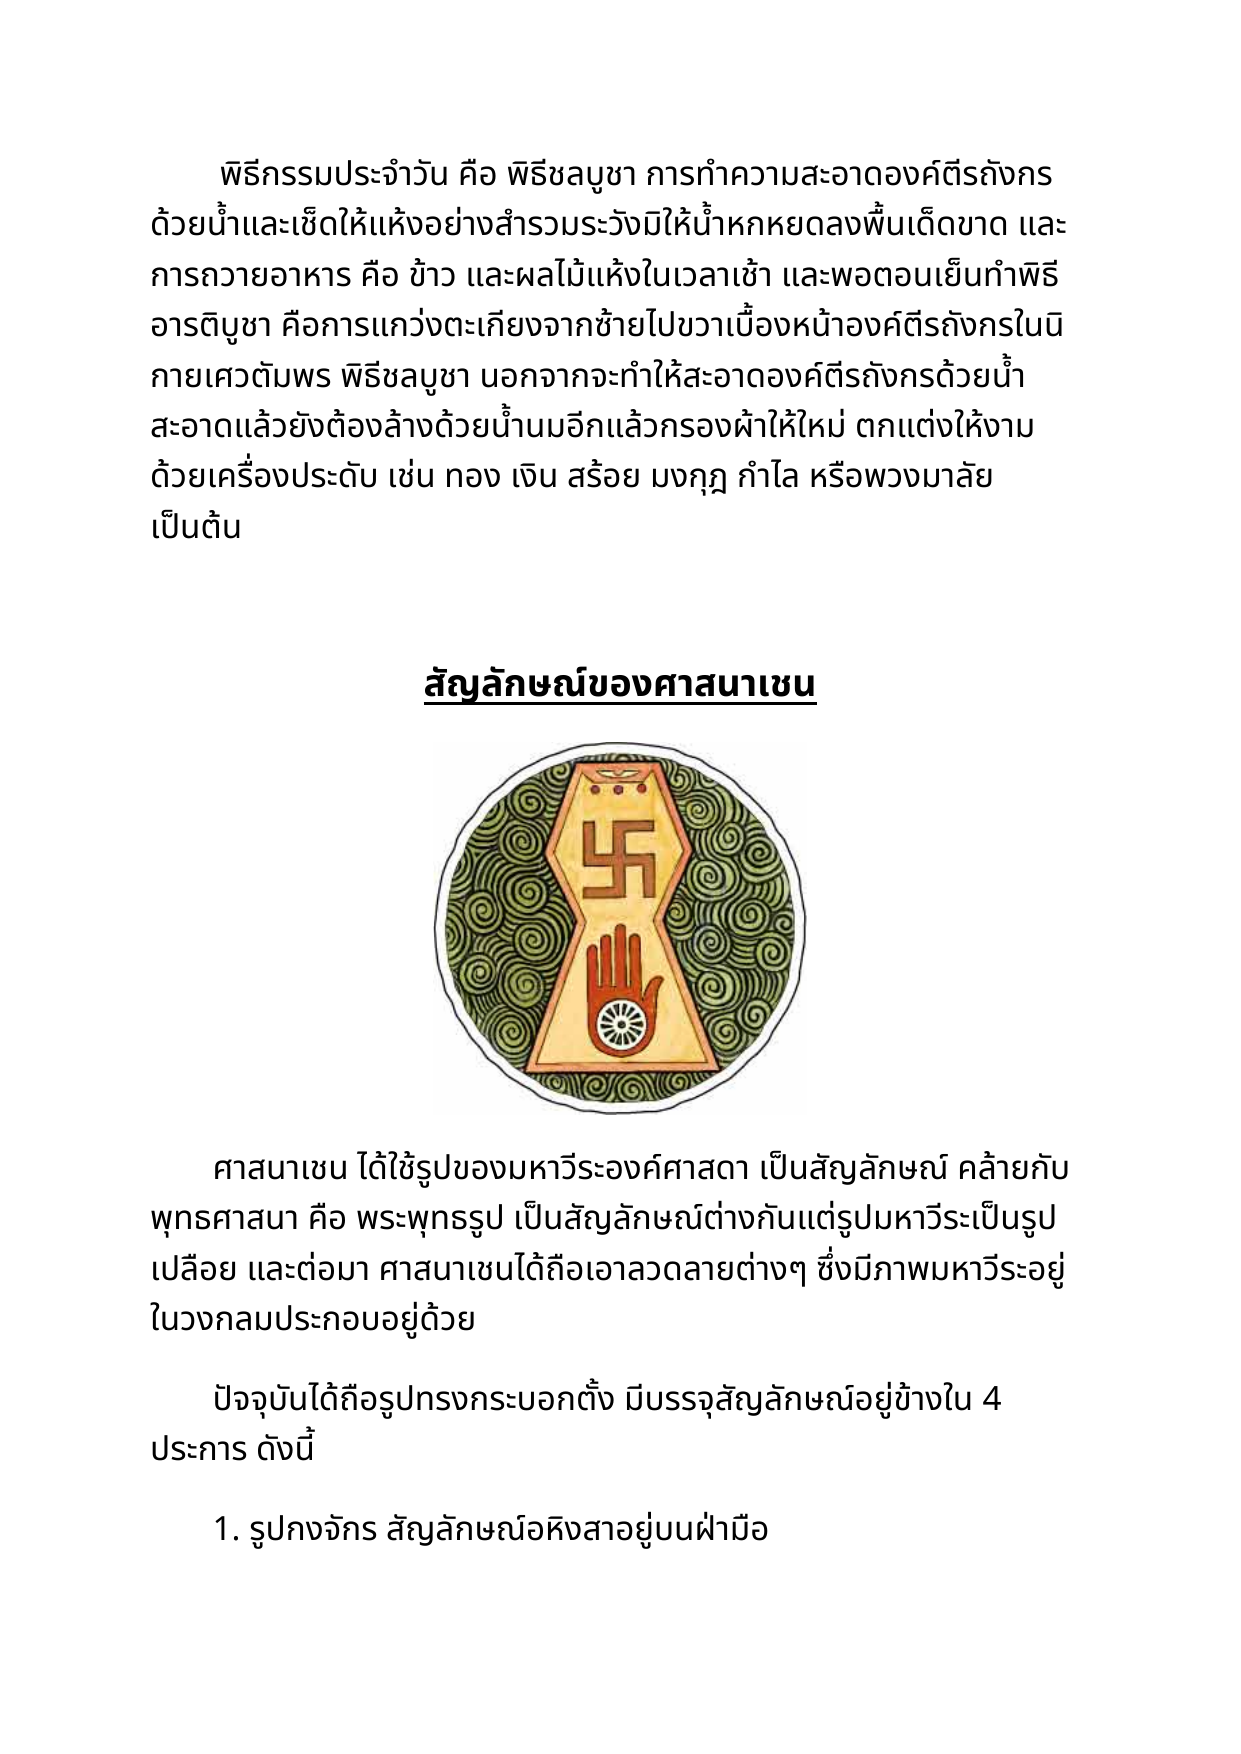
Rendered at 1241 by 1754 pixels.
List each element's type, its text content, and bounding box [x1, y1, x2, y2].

picture [433, 742, 807, 1115]
text สัญลักษณ์ของศาสนาเชน [150, 657, 1090, 714]
text ศาสนาเชน ได้ใช้รูปของมหาวีระองค์ศาสดา เป็นสัญลักษณ์ คล้ายกับพุทธศาสนา คือ พระพุทธรูป เป็นสัญลักษณ์ต่างกันแต่รูปมหาวีระเป็นรูปเปลือย และต่อมา ศาสนาเชนได้ถือเอาลวดลายต่างๆ ซึ่งมีภาพมหาวีระอยู่ในวงกลมประกอบอยู่ด้วย [150, 1144, 1090, 1345]
text 1. รูปกงจักร สัญลักษณ์อหิงสาอยู่บนฝ่ามือ [150, 1505, 1090, 1555]
text ปัจจุบันได้ถือรูปทรงกระบอกตั้ง มีบรรจุสัญลักษณ์อยู่ข้างใน 4 ประการ ดังนี้ [150, 1374, 1090, 1476]
text พิธีกรรมประจำวัน คือ พิธีชลบูชา การทำความสะอาดองค์ตีรถังกรด้วยน้ำและเช็ดให้แห้งอย่างสำรวมระวังมิให้น้ำหกหยดลงพื้นเด็ดขาด และการถวายอาหาร คือ ข้าว และผลไม้แห้งในเวลาเช้า และพอตอนเย็นทำพิธีอารติบูชา คือการแกว่งตะเกียงจากซ้ายไปขวาเบื้องหน้าองค์ตีรถังกรในนิกายเศวตัมพร พิธีชลบูชา นอกจากจะทำให้สะอาดองค์ตีรถังกรด้วยน้ำสะอาดแล้วยังต้องล้างด้วยน้ำนมอีกแล้วกรองผ้าให้ใหม่ ตกแต่งให้งามด้วยเครื่องประดับ เช่น ทอง เงิน สร้อย มงกุฎ กำไล หรือพวงมาลัย เป็นต้น [150, 150, 1090, 553]
